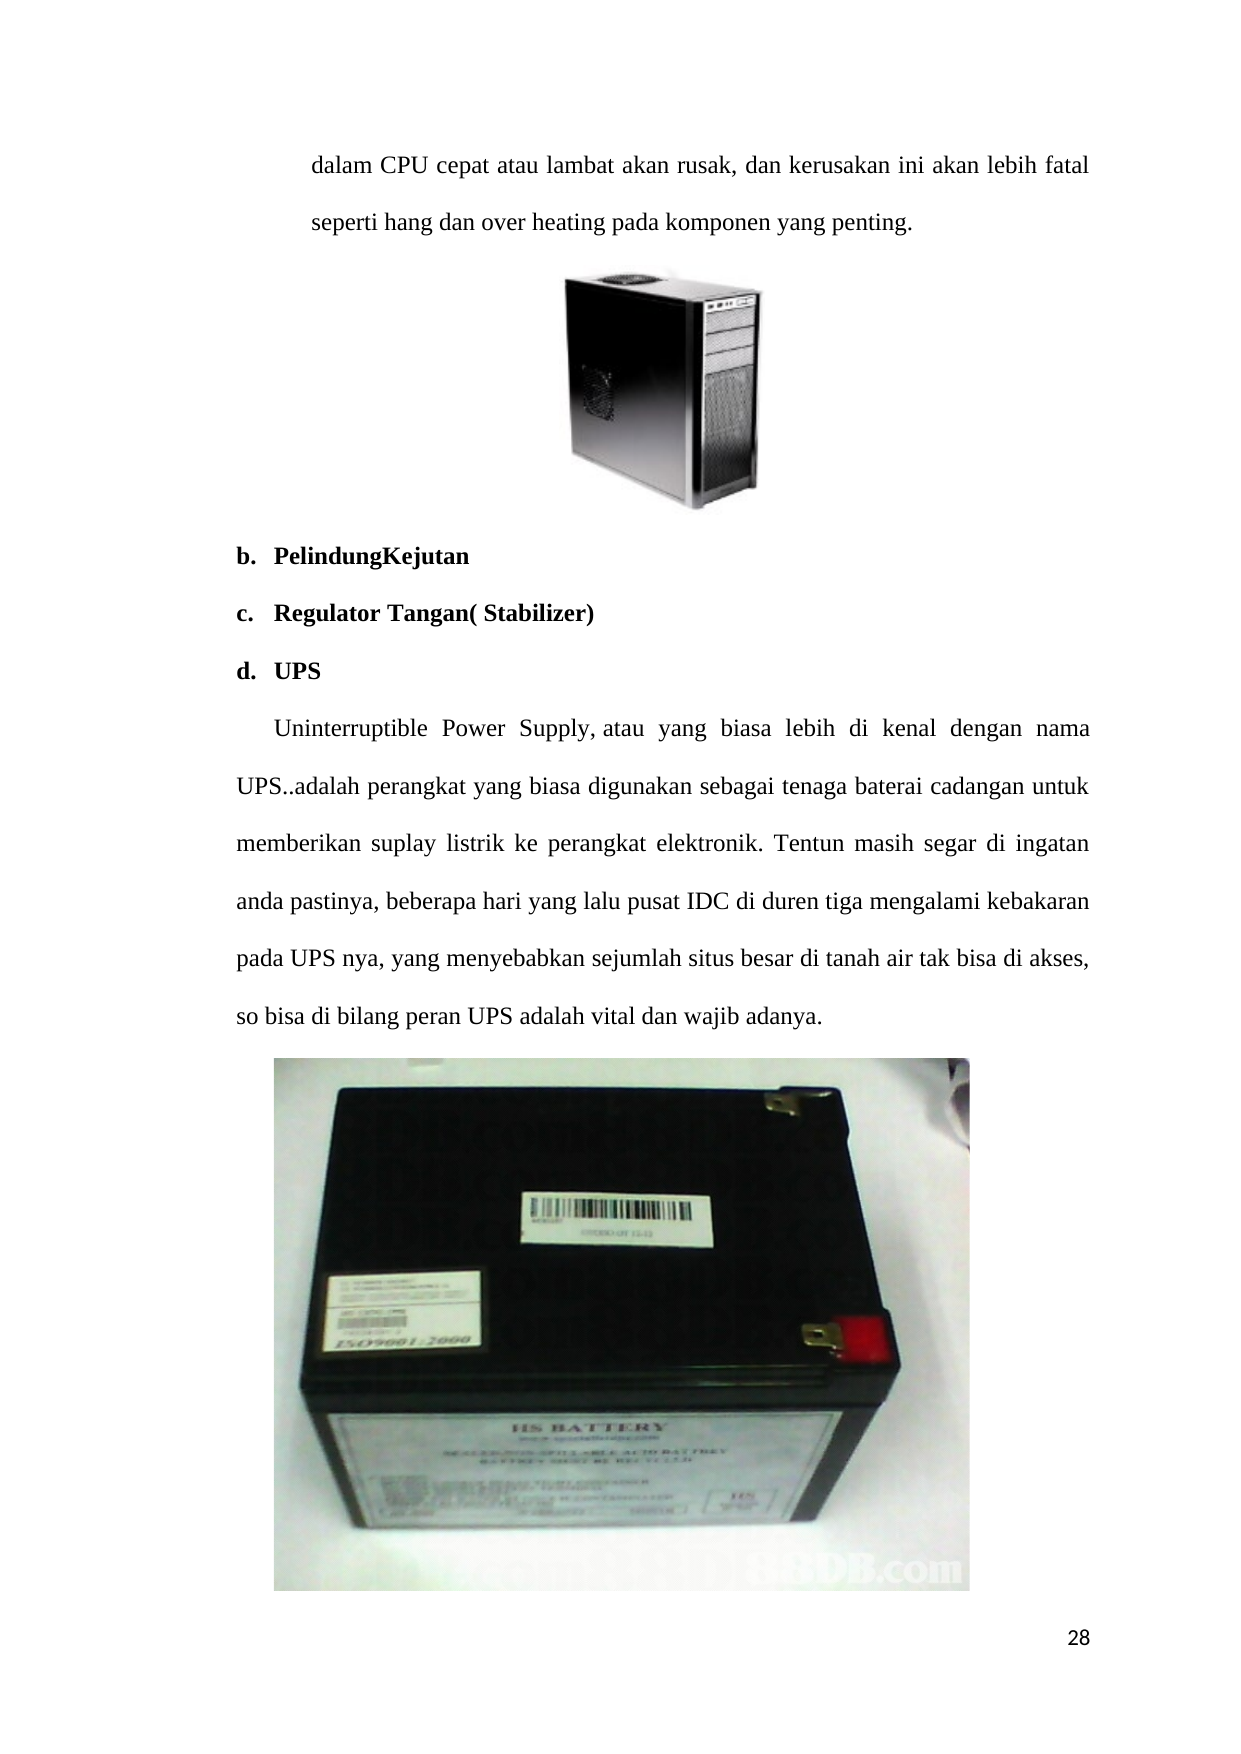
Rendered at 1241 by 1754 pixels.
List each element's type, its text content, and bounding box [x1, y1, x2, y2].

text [311, 150, 1090, 236]
subtitle Regulator Tangan( Stabilizer) [236, 598, 1090, 627]
picture [559, 265, 768, 515]
subtitle UPS [236, 656, 1090, 684]
picture [273, 1058, 970, 1591]
subtitle PelindungKejutan [236, 541, 1090, 569]
text Uninterruptible Power Supply, atau yang biasa lebih di kenal dengan nama UPS..adalah perangkat yang biasa digunakan sebagai tenaga baterai cadangan untuk memberikan suplay listrik ke perangkat elektronik. Tentun masih segar di ingatan anda pastinya, beberapa hari yang lalu pusat IDC di duren tiga mengalami kebakaran pada UPS nya, yang menyebabkan sejumlah situs besar di tanah air tak bisa di akses, so bisa di bilang peran UPS adalah vital dan wajib adanya. [236, 713, 1090, 1029]
